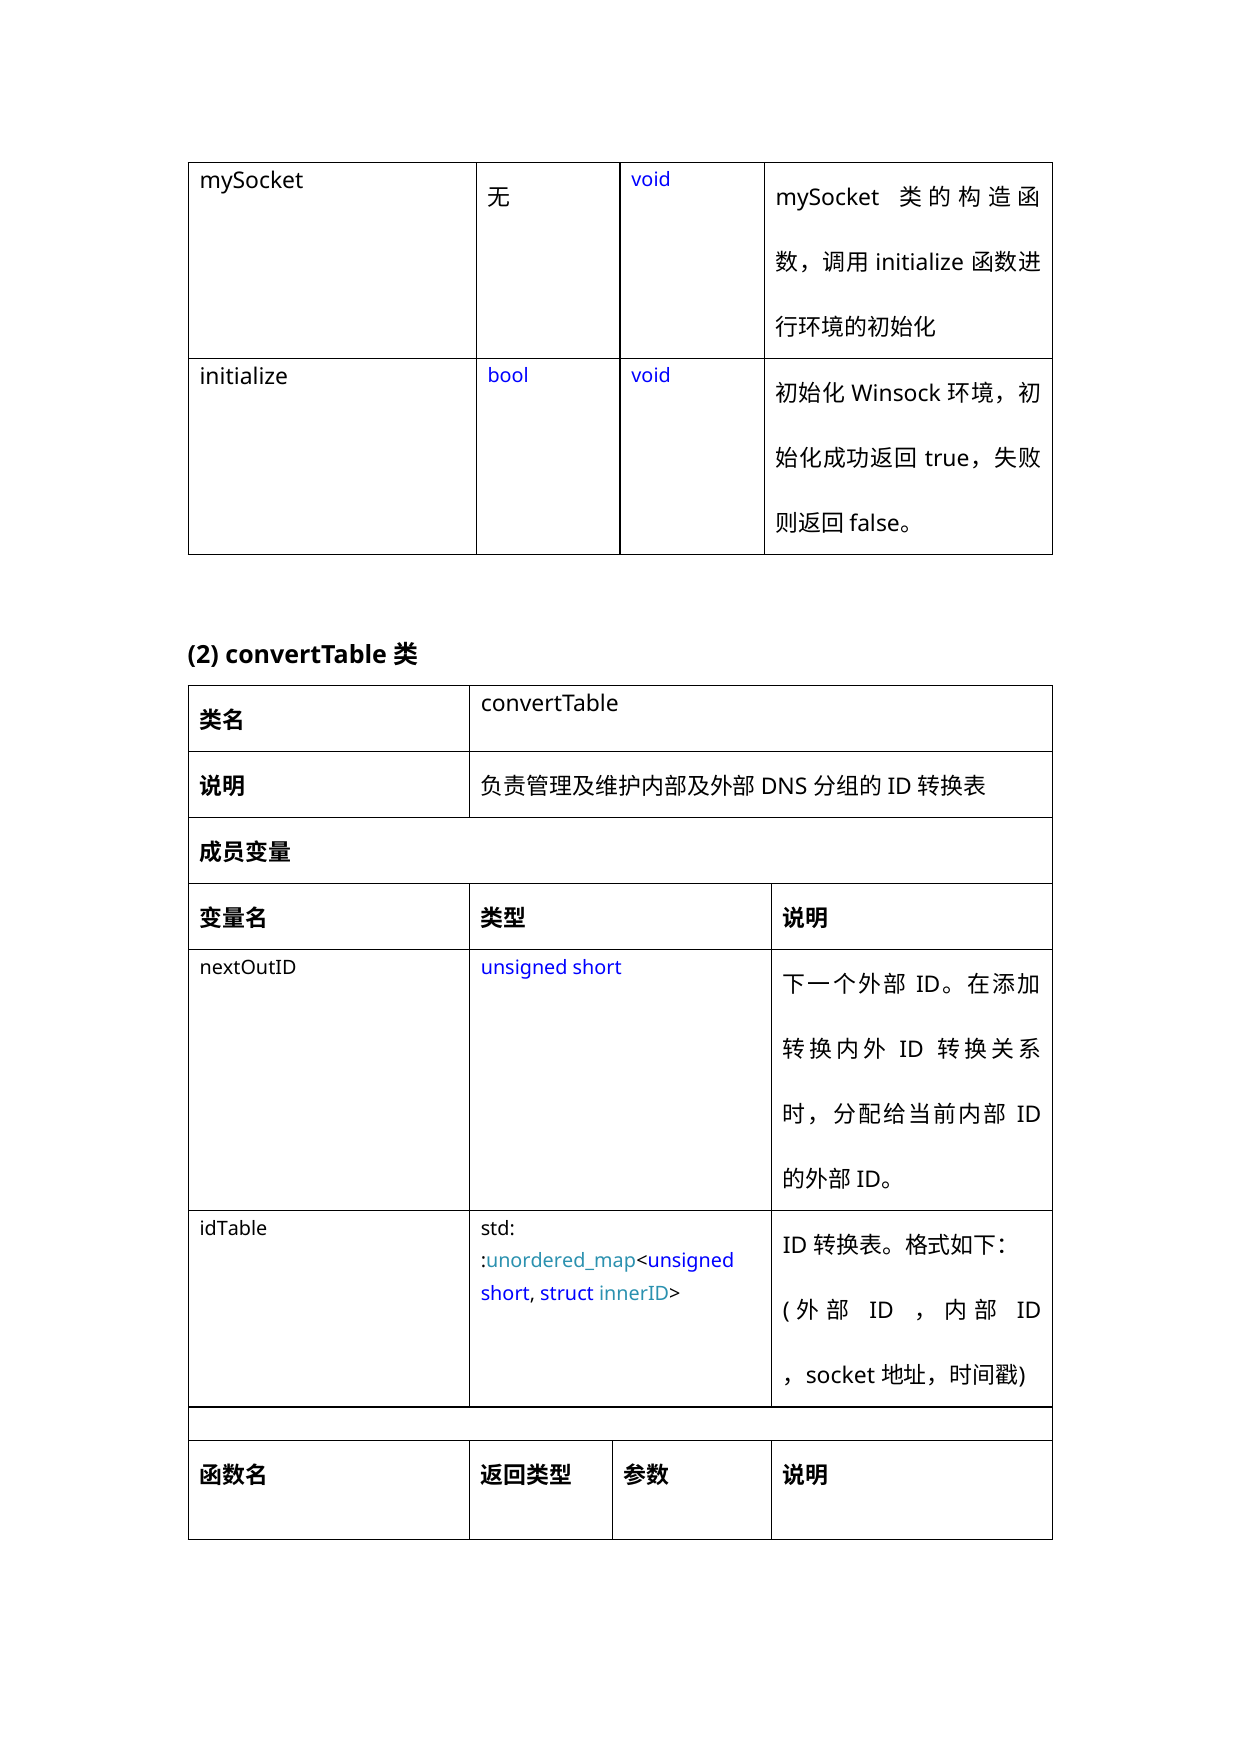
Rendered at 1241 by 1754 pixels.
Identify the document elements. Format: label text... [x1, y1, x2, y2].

table_cell mySocket 类的构造函数，调用 initialize 函数进行环境的初始化 [765, 163, 1052, 358]
table_cell 成员变量 [189, 818, 1052, 883]
table_cell 初始化 Winsock 环境，初始化成功返回 true，失败则返回 false。 [765, 359, 1052, 554]
table_cell 无 [477, 163, 619, 358]
table_cell nextOutID [189, 950, 469, 1210]
table_cell 负责管理及维护内部及外部 DNS 分组的 ID 转换表 [470, 752, 1052, 817]
table_cell ID 转换表。格式如下： (外部 ID ，内部 ID ，socket 地址，时间戳) [772, 1211, 1052, 1406]
table_cell 函数名 [189, 1441, 469, 1538]
table_cell void [621, 163, 764, 358]
table_cell 说明 [772, 1441, 1052, 1538]
table_cell 参数 [613, 1441, 771, 1538]
table_cell initialize [189, 359, 476, 554]
table_cell idTable [189, 1211, 469, 1406]
table_cell mySocket [189, 163, 476, 358]
table_cell 说明 [772, 884, 1052, 949]
table_header 类名 [189, 686, 469, 751]
table_cell 下一个外部 ID。在添加转换内外 ID 转换关系时，分配给当前内部 ID 的外部 ID。 [772, 950, 1052, 1210]
table_cell [189, 1408, 1052, 1440]
table_header convertTable [470, 686, 1052, 751]
table_cell bool [477, 359, 619, 554]
table_cell std::unordered_map<unsigned short, struct innerID> [470, 1211, 771, 1406]
table_cell 变量名 [189, 884, 469, 949]
table_cell unsigned short [470, 950, 771, 1210]
text (2) convertTable 类 [187, 620, 1053, 685]
table_cell 类型 [470, 884, 771, 949]
table_cell 说明 [189, 752, 469, 817]
table_cell 返回类型 [470, 1441, 612, 1538]
table_cell void [621, 359, 764, 554]
